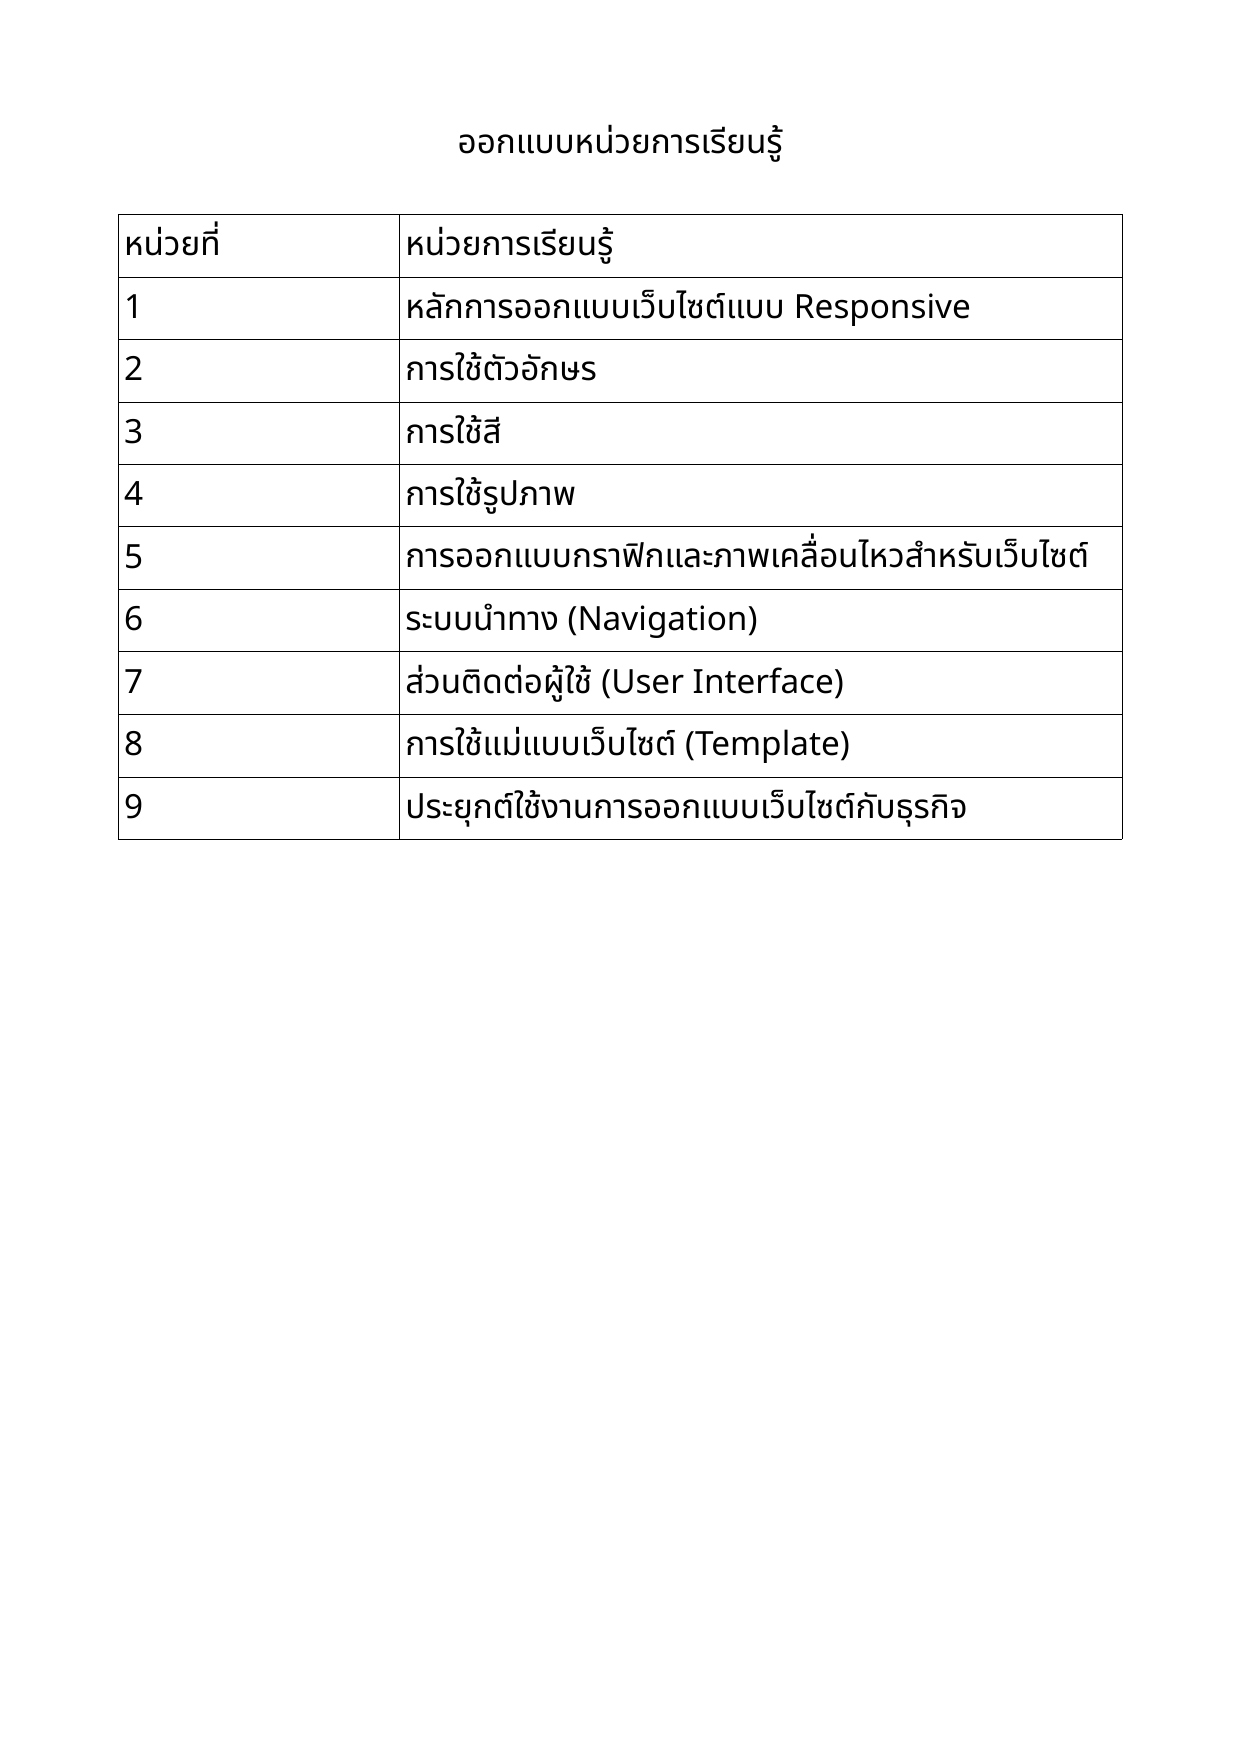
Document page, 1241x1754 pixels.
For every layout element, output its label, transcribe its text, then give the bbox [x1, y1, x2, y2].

table_cell 4 [119, 465, 399, 526]
table_cell ระบบนำทาง (Navigation) [400, 590, 1122, 651]
table_header หน่วยการเรียนรู้ [400, 215, 1122, 276]
table_cell การใช้สี [400, 403, 1122, 464]
text ออกแบบหน่วยการเรียนรู้ [118, 118, 1122, 168]
table_header หน่วยที่ [119, 215, 399, 276]
table_cell 5 [119, 527, 399, 588]
table_cell การใช้ตัวอักษร [400, 340, 1122, 401]
table_cell 7 [119, 652, 399, 714]
table_cell 3 [119, 403, 399, 464]
table_cell 1 [119, 278, 399, 339]
table_cell 6 [119, 590, 399, 651]
table_cell ประยุกต์ใช้งานการออกแบบเว็บไซต์กับธุรกิจ [400, 778, 1122, 839]
table_cell การออกแบบกราฟิกและภาพเคลื่อนไหวสำหรับเว็บไซต์ [400, 527, 1122, 588]
table_cell 8 [119, 715, 399, 776]
table_cell การใช้แม่แบบเว็บไซต์ (Template) [400, 715, 1122, 776]
table_cell 2 [119, 340, 399, 401]
table_cell ส่วนติดต่อผู้ใช้ (User Interface) [400, 652, 1122, 714]
table_cell 9 [119, 778, 399, 839]
table_cell การใช้รูปภาพ [400, 465, 1122, 526]
table_cell หลักการออกแบบเว็บไซต์แบบ Responsive [400, 278, 1122, 339]
